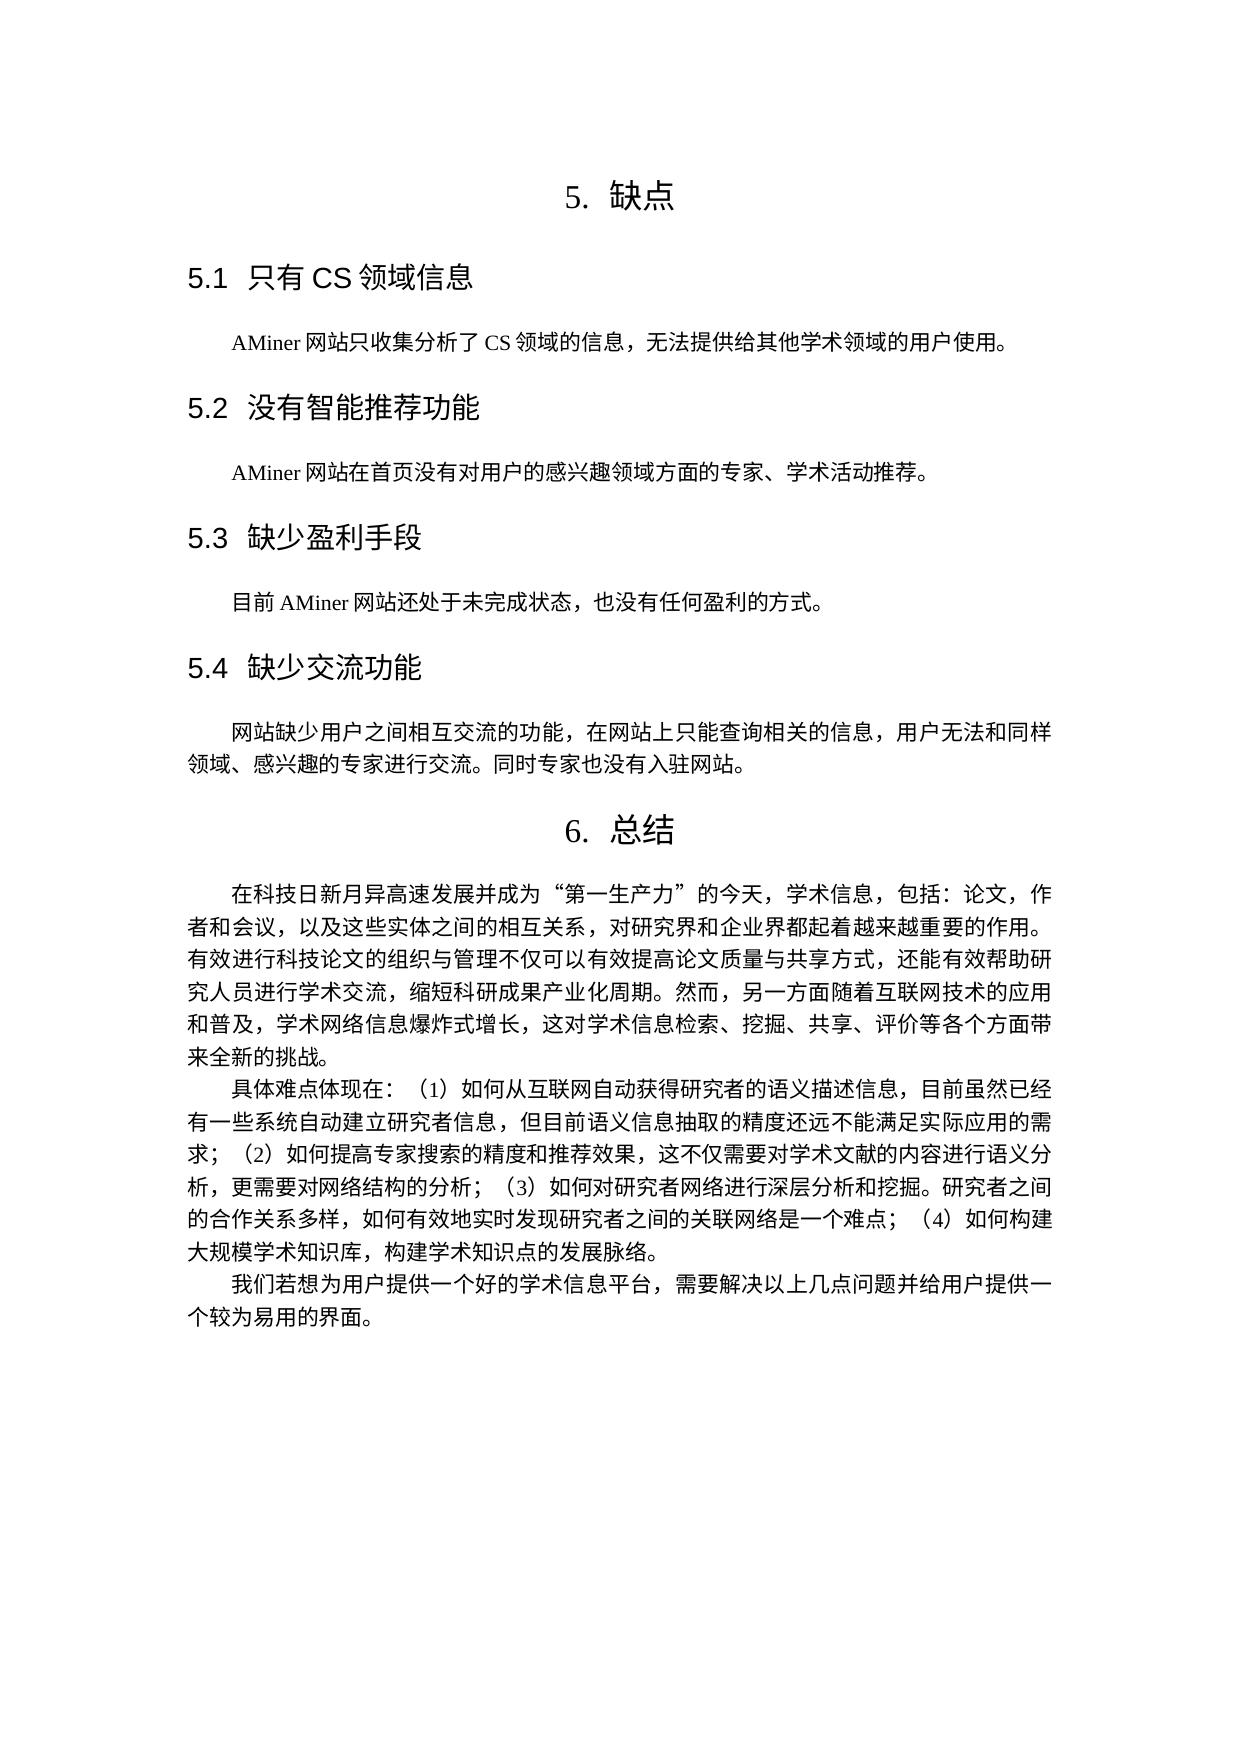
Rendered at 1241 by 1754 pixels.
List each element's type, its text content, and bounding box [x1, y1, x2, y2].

text 网站缺少用户之间相互交流的功能，在网站上只能查询相关的信息，用户无法和同样领域、感兴趣的专家进行交流。同时专家也没有入驻网站。 [187, 714, 1053, 779]
text AMiner网站只收集分析了CS领域的信息，无法提供给其他学术领域的用户使用。 [187, 324, 1053, 357]
text 我们若想为用户提供一个好的学术信息平台，需要解决以上几点问题并给用户提供一个较为易用的界面。 [187, 1267, 1053, 1332]
subtitle 只有CS领域信息 [187, 243, 1053, 308]
subtitle 总结 [187, 796, 1053, 861]
subtitle 缺少交流功能 [187, 633, 1053, 698]
subtitle 缺点 [187, 162, 1053, 227]
subtitle 缺少盈利手段 [187, 503, 1053, 568]
subtitle 没有智能推荐功能 [187, 373, 1053, 438]
text 在科技日新月异高速发展并成为“第一生产力”的今天，学术信息，包括：论文，作者和会议，以及这些实体之间的相互关系，对研究界和企业界都起着越来越重要的作用。有效进行科技论文的组织与管理不仅可以有效提高论文质量与共享方式，还能有效帮助研究人员进行学术交流，缩短科研成果产业化周期。然而，另一方面随着互联网技术的应用和普及，学术网络信息爆炸式增长，这对学术信息检索、挖掘、共享、评价等各个方面带来全新的挑战。 [187, 877, 1053, 1072]
text AMiner网站在首页没有对用户的感兴趣领域方面的专家、学术活动推荐。 [231, 454, 1053, 487]
text 目前AMiner网站还处于未完成状态，也没有任何盈利的方式。 [231, 584, 1053, 617]
text 具体难点体现在：（1）如何从互联网自动获得研究者的语义描述信息，目前虽然已经有一些系统自动建立研究者信息，但目前语义信息抽取的精度还远不能满足实际应用的需求；（2）如何提高专家搜索的精度和推荐效果，这不仅需要对学术文献的内容进行语义分析，更需要对网络结构的分析；（3）如何对研究者网络进行深层分析和挖掘。研究者之间的合作关系多样，如何有效地实时发现研究者之间的关联网络是一个难点；（4）如何构建大规模学术知识库，构建学术知识点的发展脉络。 [187, 1072, 1053, 1267]
